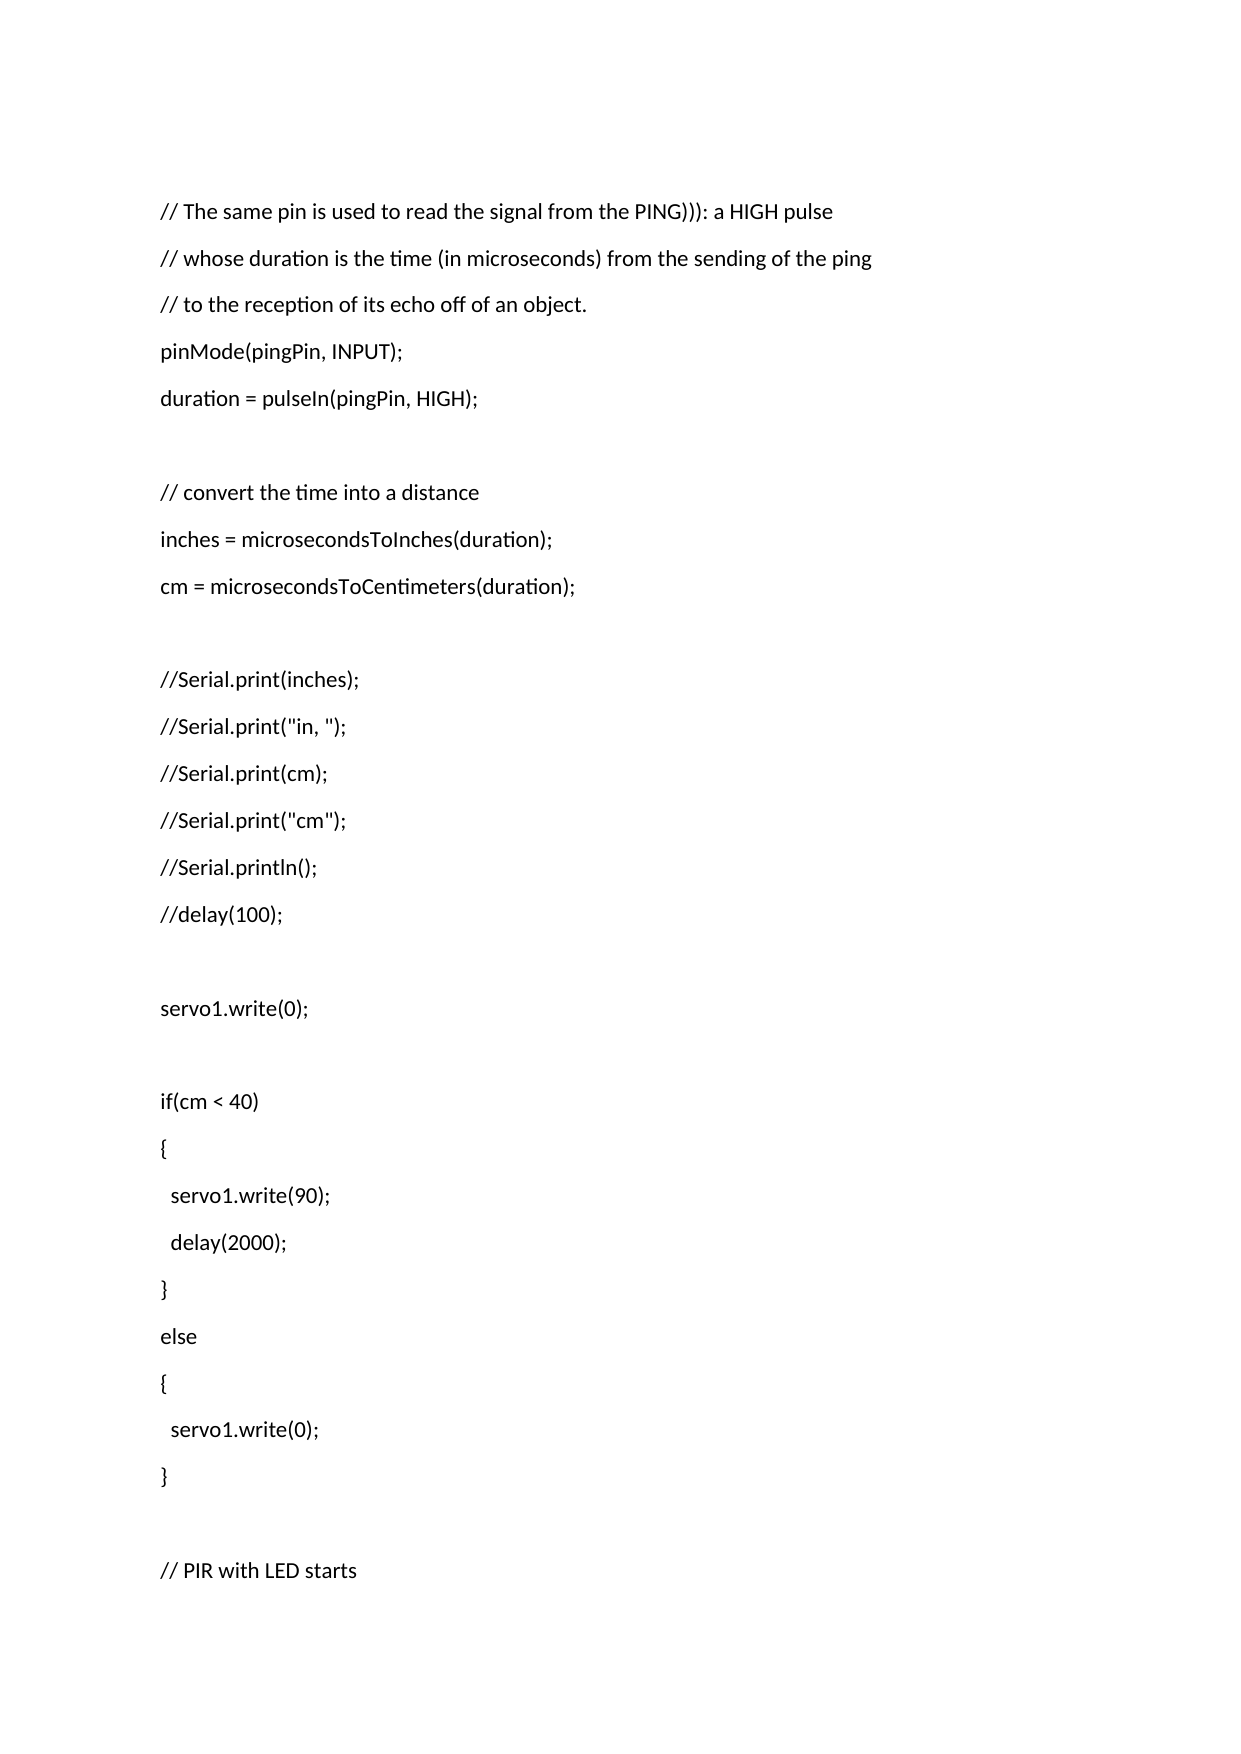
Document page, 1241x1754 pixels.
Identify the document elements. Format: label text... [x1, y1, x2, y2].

text //Serial.print("in, "); [150, 712, 1090, 741]
text // convert the time into a distance [150, 478, 1090, 506]
text else [150, 1322, 1090, 1350]
text if(cm < 40) [150, 1087, 1090, 1116]
text duration = pulseIn(pingPin, HIGH); [150, 384, 1090, 412]
text inches = microsecondsToInches(duration); [150, 525, 1090, 553]
text } [150, 1462, 1090, 1491]
text //Serial.print(cm); [150, 759, 1090, 787]
text //delay(100); [150, 900, 1090, 928]
text //Serial.print(inches); [150, 666, 1090, 694]
text servo1.write(0); [150, 994, 1090, 1022]
text delay(2000); [150, 1228, 1090, 1256]
text pinMode(pingPin, INPUT); [150, 337, 1090, 366]
text { [150, 1369, 1090, 1397]
text { [150, 1134, 1090, 1162]
text // to the reception of its echo off of an object. [150, 291, 1090, 319]
text // PIR with LED starts [150, 1556, 1090, 1584]
text // whose duration is the time (in microseconds) from the sending of the ping [150, 244, 1090, 272]
text servo1.write(90); [150, 1181, 1090, 1209]
text cm = microsecondsToCentimeters(duration); [150, 572, 1090, 600]
text // The same pin is used to read the signal from the PING))): a HIGH pulse [150, 197, 1090, 225]
text servo1.write(0); [150, 1416, 1090, 1444]
text //Serial.print("cm"); [150, 806, 1090, 834]
text //Serial.println(); [150, 853, 1090, 881]
text } [150, 1275, 1090, 1303]
